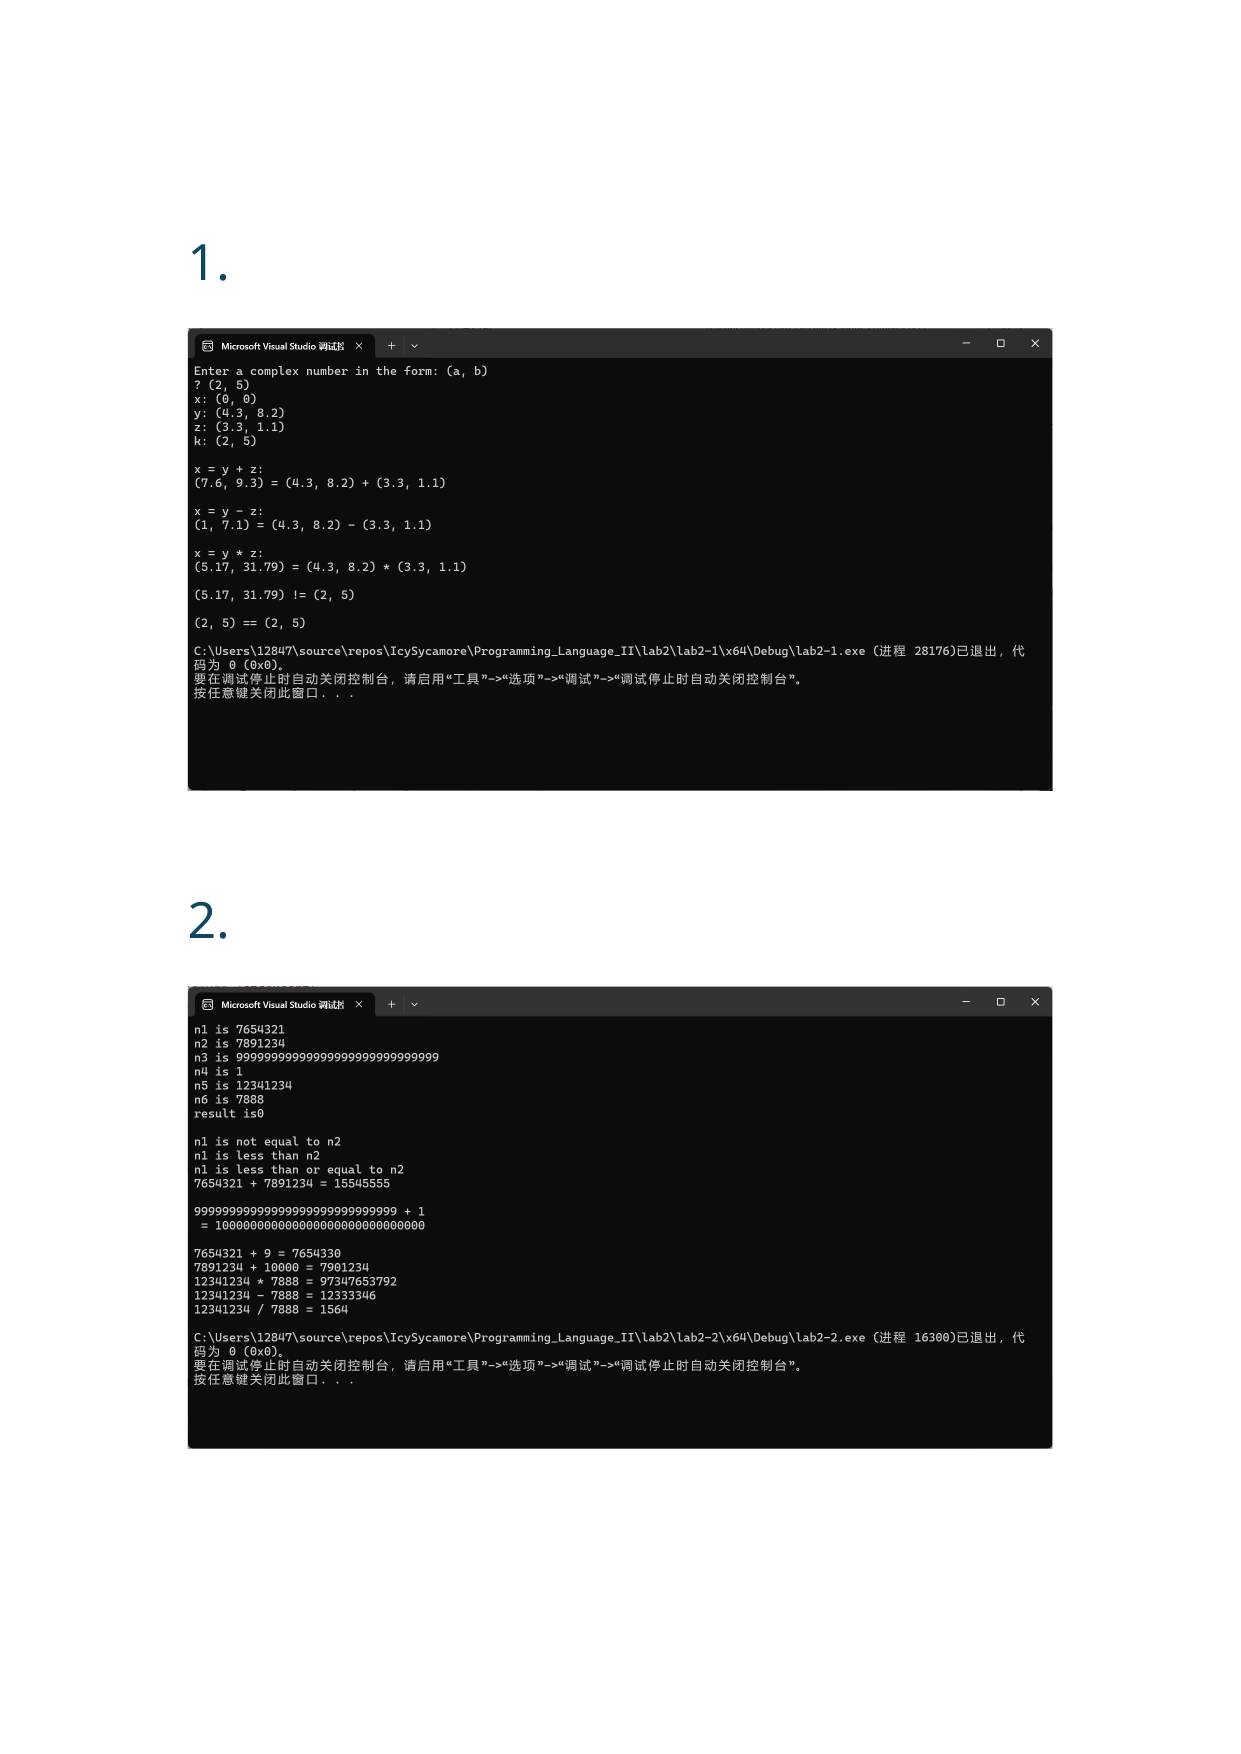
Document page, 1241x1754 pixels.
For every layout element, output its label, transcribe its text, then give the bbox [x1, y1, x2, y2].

subtitle 2. [187, 870, 1053, 968]
picture [187, 328, 1053, 791]
picture [187, 986, 1053, 1449]
subtitle 1. [187, 212, 1053, 309]
